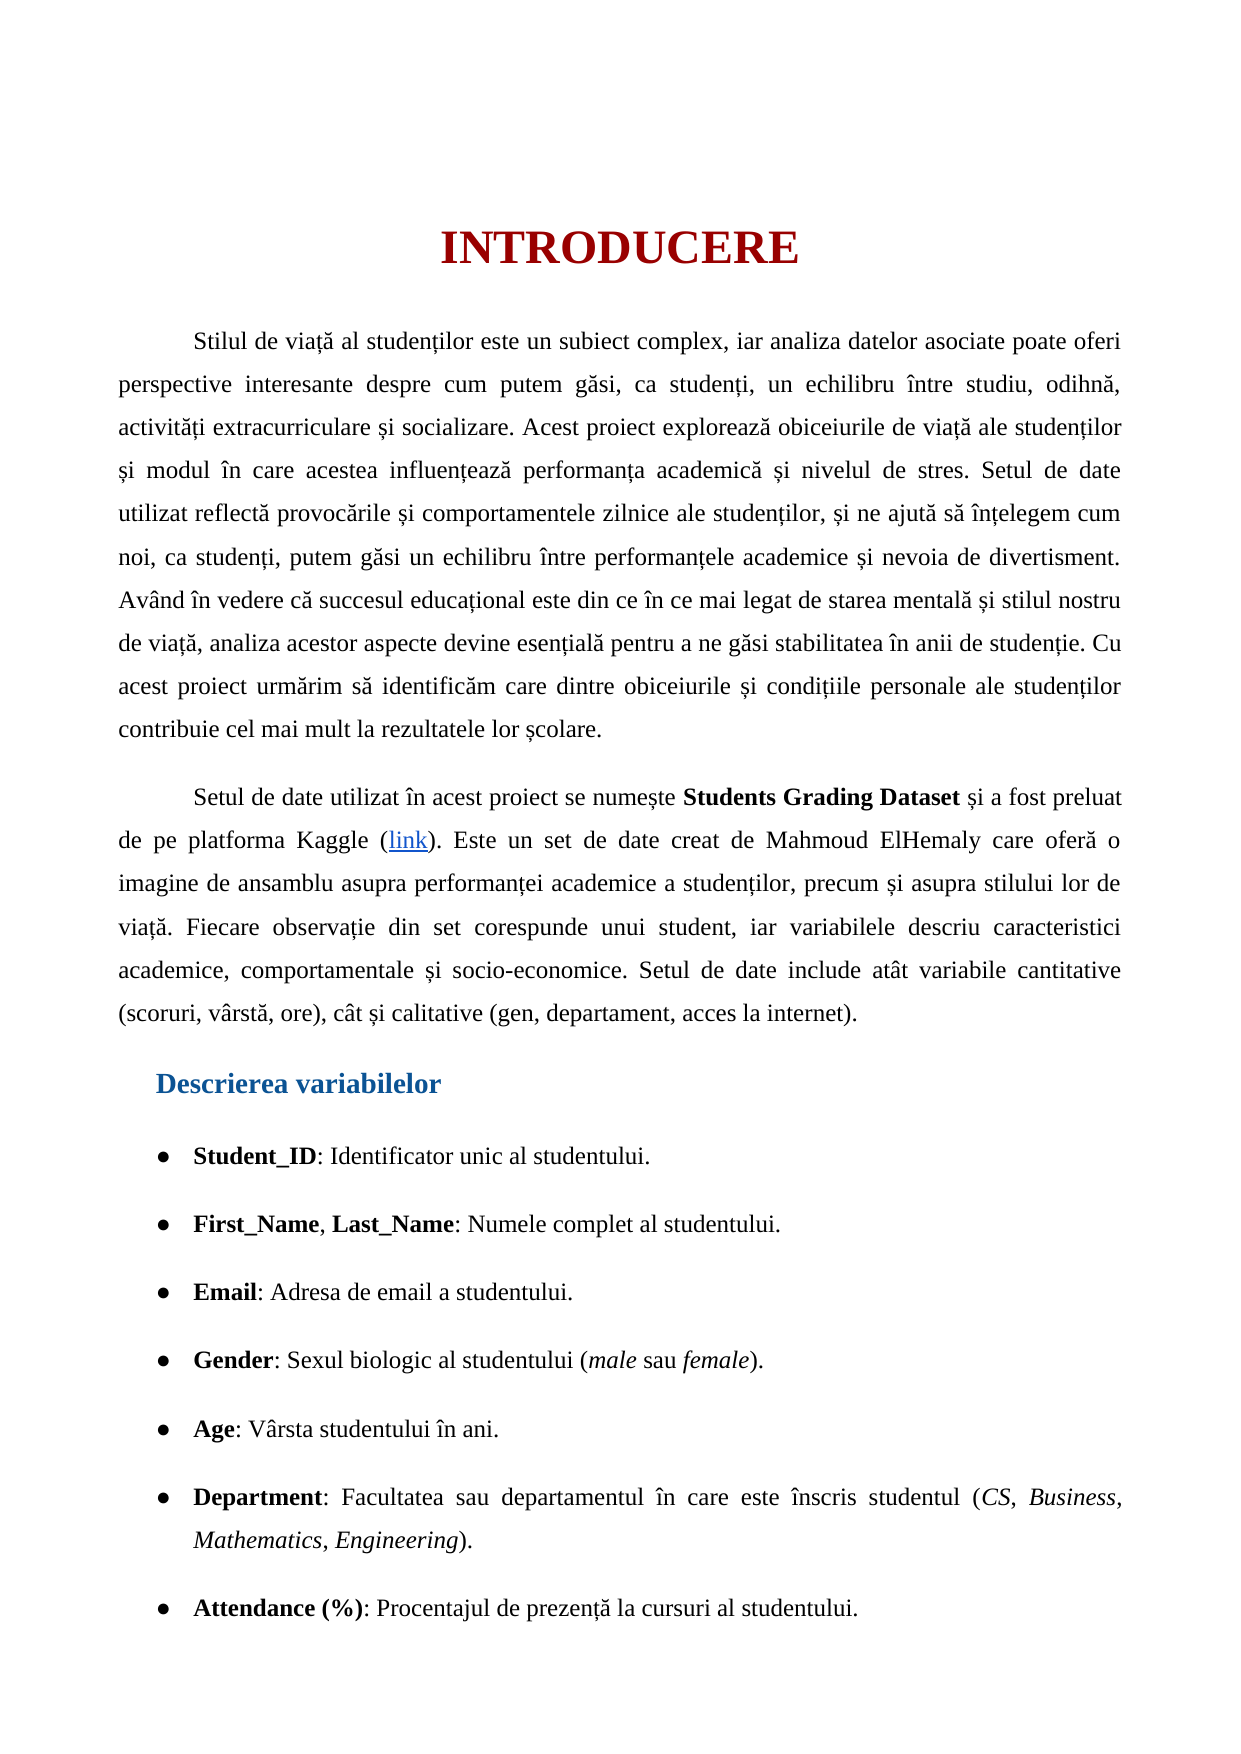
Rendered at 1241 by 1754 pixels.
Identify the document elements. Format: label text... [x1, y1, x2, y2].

list Email: Adresa de email a studentului. [156, 1277, 1122, 1306]
subtitle INTRODUCERE [118, 218, 1122, 273]
list Department: Facultatea sau departamentul în care este înscris studentul (CS, Business, Mathematics, Engineering). [156, 1482, 1122, 1554]
subtitle Descrierea variabilelor [156, 1066, 1122, 1099]
list First_Name, Last_Name: Numele complet al studentului. [156, 1209, 1122, 1238]
text Stilul de viață al studenților este un subiect complex, iar analiza datelor asociate poate oferi perspective interesante despre cum putem găsi, ca studenți, un echilibru între studiu, odihnă, activități extracurriculare și socializare. Acest proiect explorează obiceiurile de viață ale studenților și modul în care acestea influențează performanța academică și nivelul de stres. Setul de date utilizat reflectă provocările și comportamentele zilnice ale studenților, și ne ajută să înțelegem cum noi, ca studenți, putem găsi un echilibru între performanțele academice și nevoia de divertisment. Având în vedere că succesul educațional este din ce în ce mai legat de starea mentală și stilul nostru de viață, analiza acestor aspecte devine esențială pentru a ne găsi stabilitatea în anii de studenție. Cu acest proiect urmărim să identificăm care dintre obiceiurile și condițiile personale ale studenților contribuie cel mai mult la rezultatele lor școlare. [118, 326, 1122, 743]
list Student_ID: Identificator unic al studentului. [156, 1141, 1122, 1170]
list Age: Vârsta studentului în ani. [156, 1414, 1122, 1442]
list Gender: Sexul biologic al studentului (male sau female). [156, 1346, 1122, 1374]
text Setul de date utilizat în acest proiect se numește Students Grading Dataset și a fost preluat de pe platforma Kaggle (link). Este un set de date creat de Mahmoud ElHemaly care oferă o imagine de ansamblu asupra performanței academice a studenților, precum și asupra stilului lor de viață. Fiecare observație din set corespunde unui student, iar variabilele descriu caracteristici academice, comportamentale și socio-economice. Setul de date include atât variabile cantitative (scoruri, vârstă, ore), cât și calitative (gen, departament, acces la internet). [118, 782, 1122, 1027]
list Attendance (%): Procentajul de prezență la cursuri al studentului. [156, 1593, 1122, 1622]
